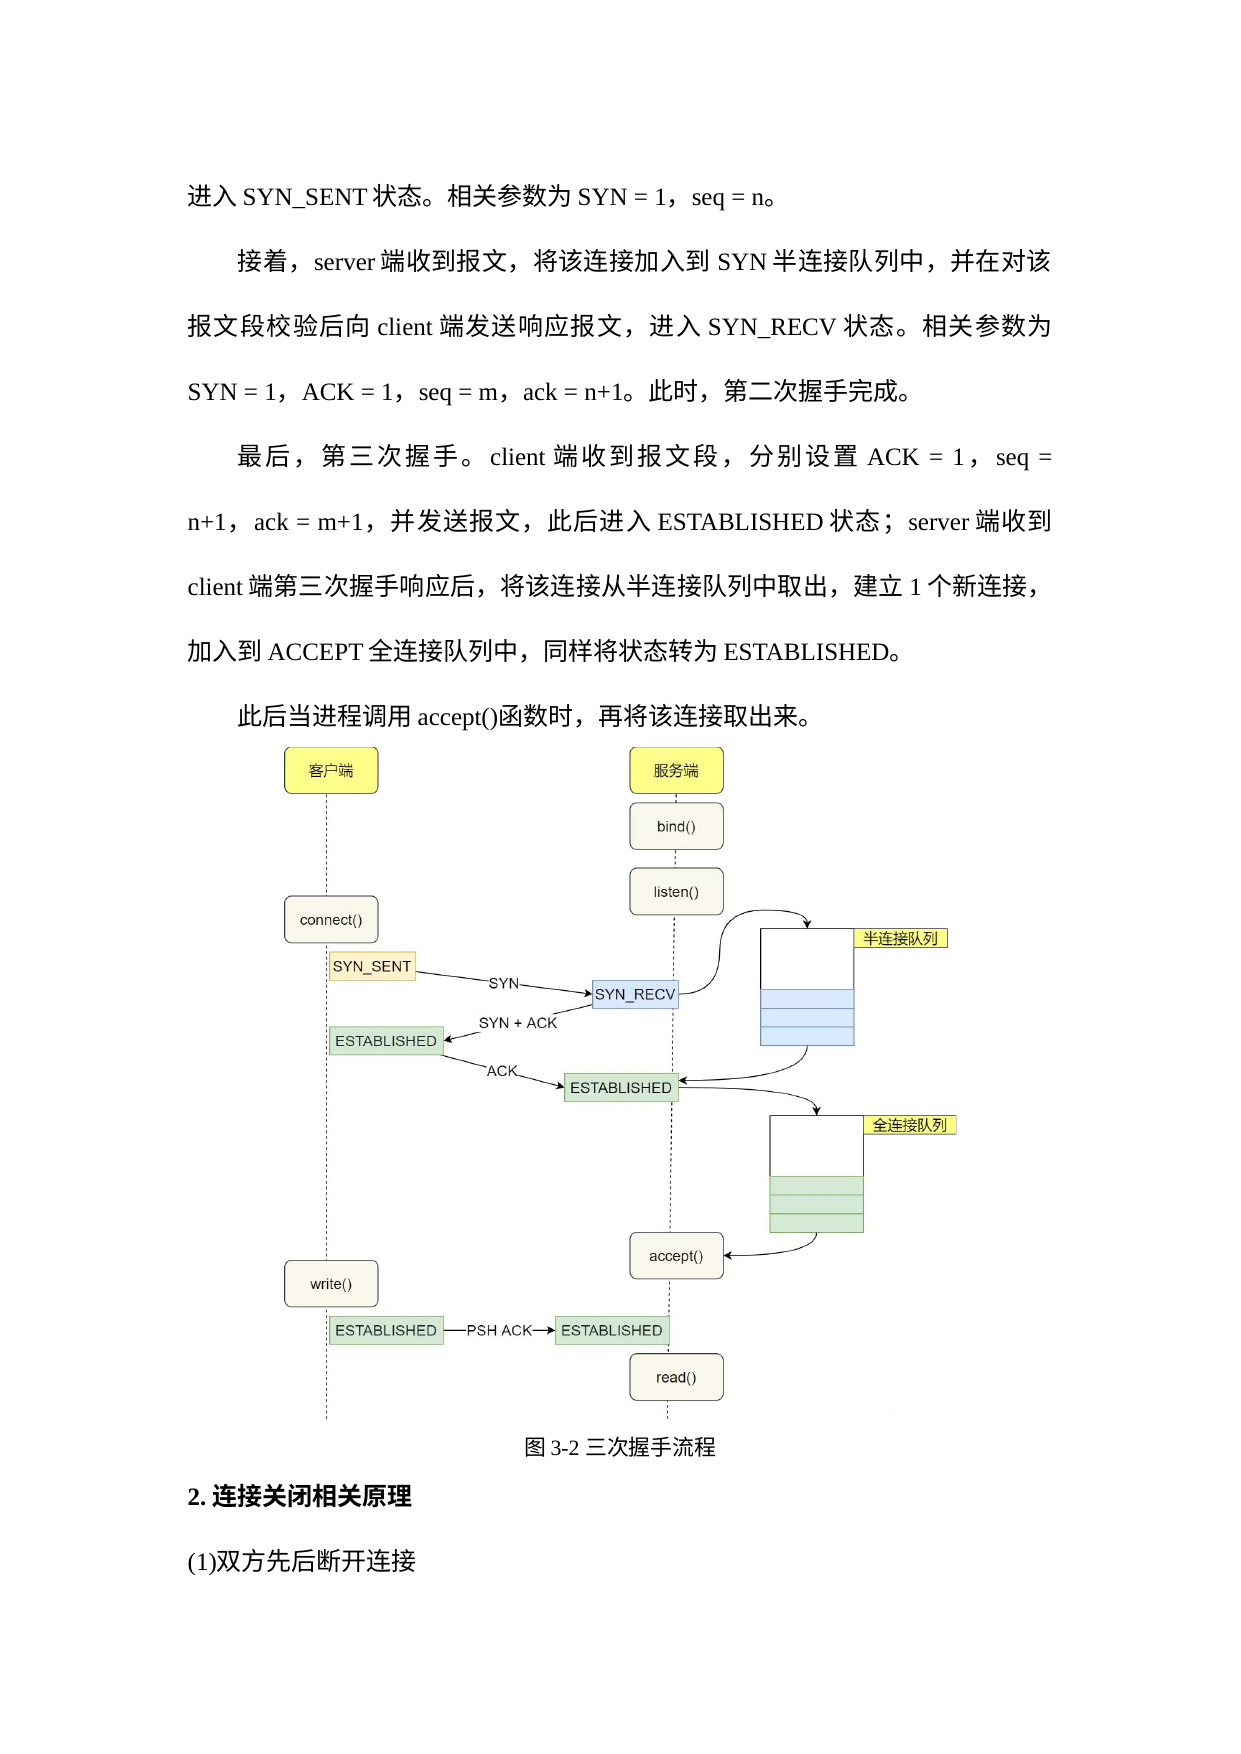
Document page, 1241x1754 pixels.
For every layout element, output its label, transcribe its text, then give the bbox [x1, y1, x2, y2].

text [187, 162, 1053, 227]
text 图3-2 三次握手流程 [187, 1429, 1053, 1462]
text 最后，第三次握手。client端收到报文段，分别设置ACK = 1，seq = n+1，ack = m+1，并发送报文，此后进入ESTABLISHED状态；server端收到client端第三次握手响应后，将该连接从半连接队列中取出，建立1个新连接，加入到ACCEPT全连接队列中，同样将状态转为ESTABLISHED。 [187, 422, 1053, 682]
picture [284, 747, 957, 1420]
text 此后当进程调用accept()函数时，再将该连接取出来。 [187, 682, 1053, 747]
text 接着，server端收到报文，将该连接加入到SYN半连接队列中，并在对该报文段校验后向client端发送响应报文，进入SYN_RECV状态。相关参数为SYN = 1，ACK = 1，seq = m，ack = n+1。此时，第二次握手完成。 [187, 227, 1053, 422]
text (1)双方先后断开连接 [187, 1527, 1053, 1592]
text 2. 连接关闭相关原理 [187, 1462, 1053, 1527]
